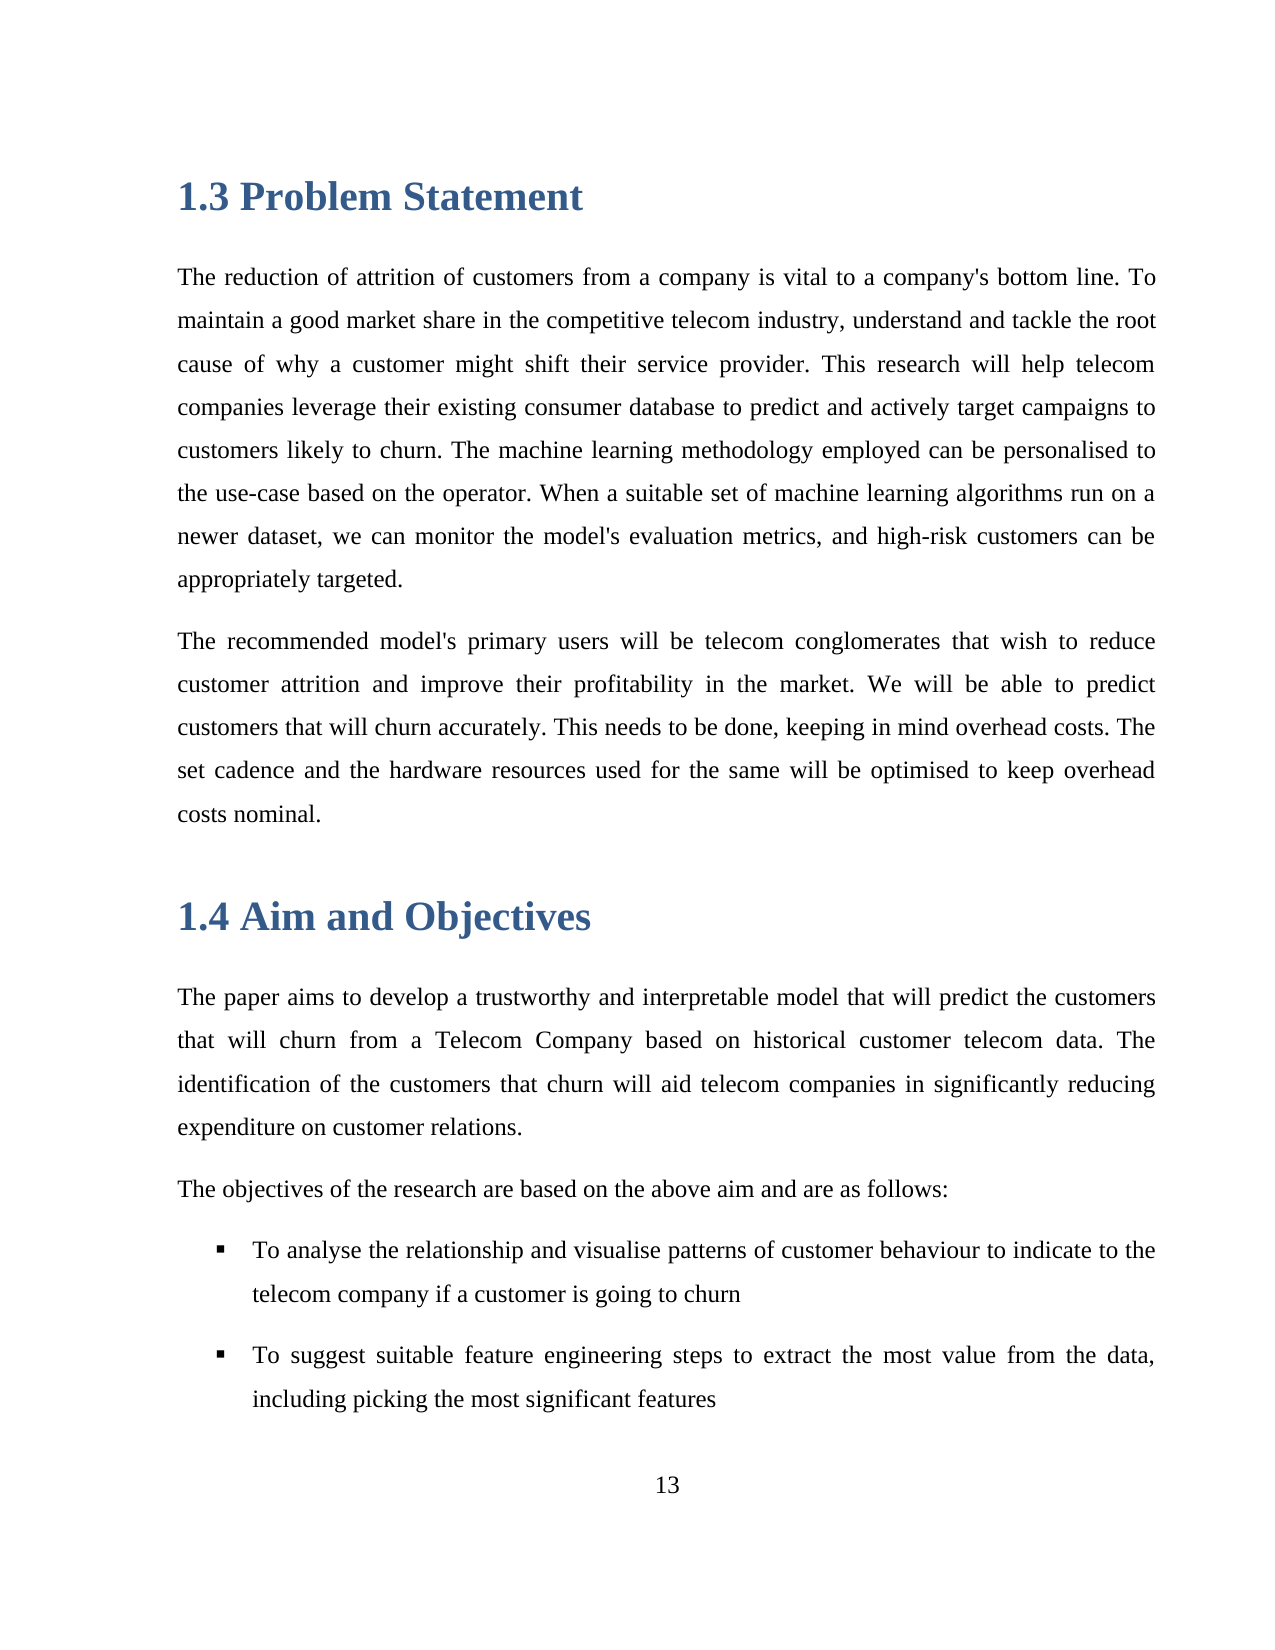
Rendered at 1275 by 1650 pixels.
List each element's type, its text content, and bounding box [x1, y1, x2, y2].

text The reduction of attrition of customers from a company is vital to a company's bottom line. To maintain a good market share in the competitive telecom industry, understand and tackle the root cause of why a customer might shift their service provider. This research will help telecom companies leverage their existing consumer database to predict and actively target campaigns to customers likely to churn. The machine learning methodology employed can be personalised to the use-case based on the operator. When a suitable set of machine learning algorithms run on a newer dataset, we can monitor the model's evaluation metrics, and high-risk customers can be appropriately targeted. [177, 262, 1157, 593]
text The recommended model's primary users will be telecom conglomerates that wish to reduce customer attrition and improve their profitability in the market. We will be able to predict customers that will churn accurately. This needs to be done, keeping in mind overhead costs. The set cadence and the hardware resources used for the same will be optimised to keep overhead costs nominal. [177, 626, 1157, 827]
text The objectives of the research are based on the above aim and are as follows: [177, 1174, 1157, 1202]
subtitle 1.4 Aim and Objectives [177, 892, 1157, 940]
list To analyse the relationship and visualise patterns of customer behaviour to indicate to the telecom company if a customer is going to churn [214, 1236, 1157, 1307]
list To suggest suitable feature engineering steps to extract the most value from the data, including picking the most significant features [214, 1341, 1157, 1412]
text The paper aims to develop a trustworthy and interpretable model that will predict the customers that will churn from a Telecom Company based on historical customer telecom data. The identification of the customers that churn will aid telecom companies in significantly reducing expenditure on customer relations. [177, 982, 1157, 1141]
subtitle 1.3 Problem Statement [177, 172, 1157, 220]
